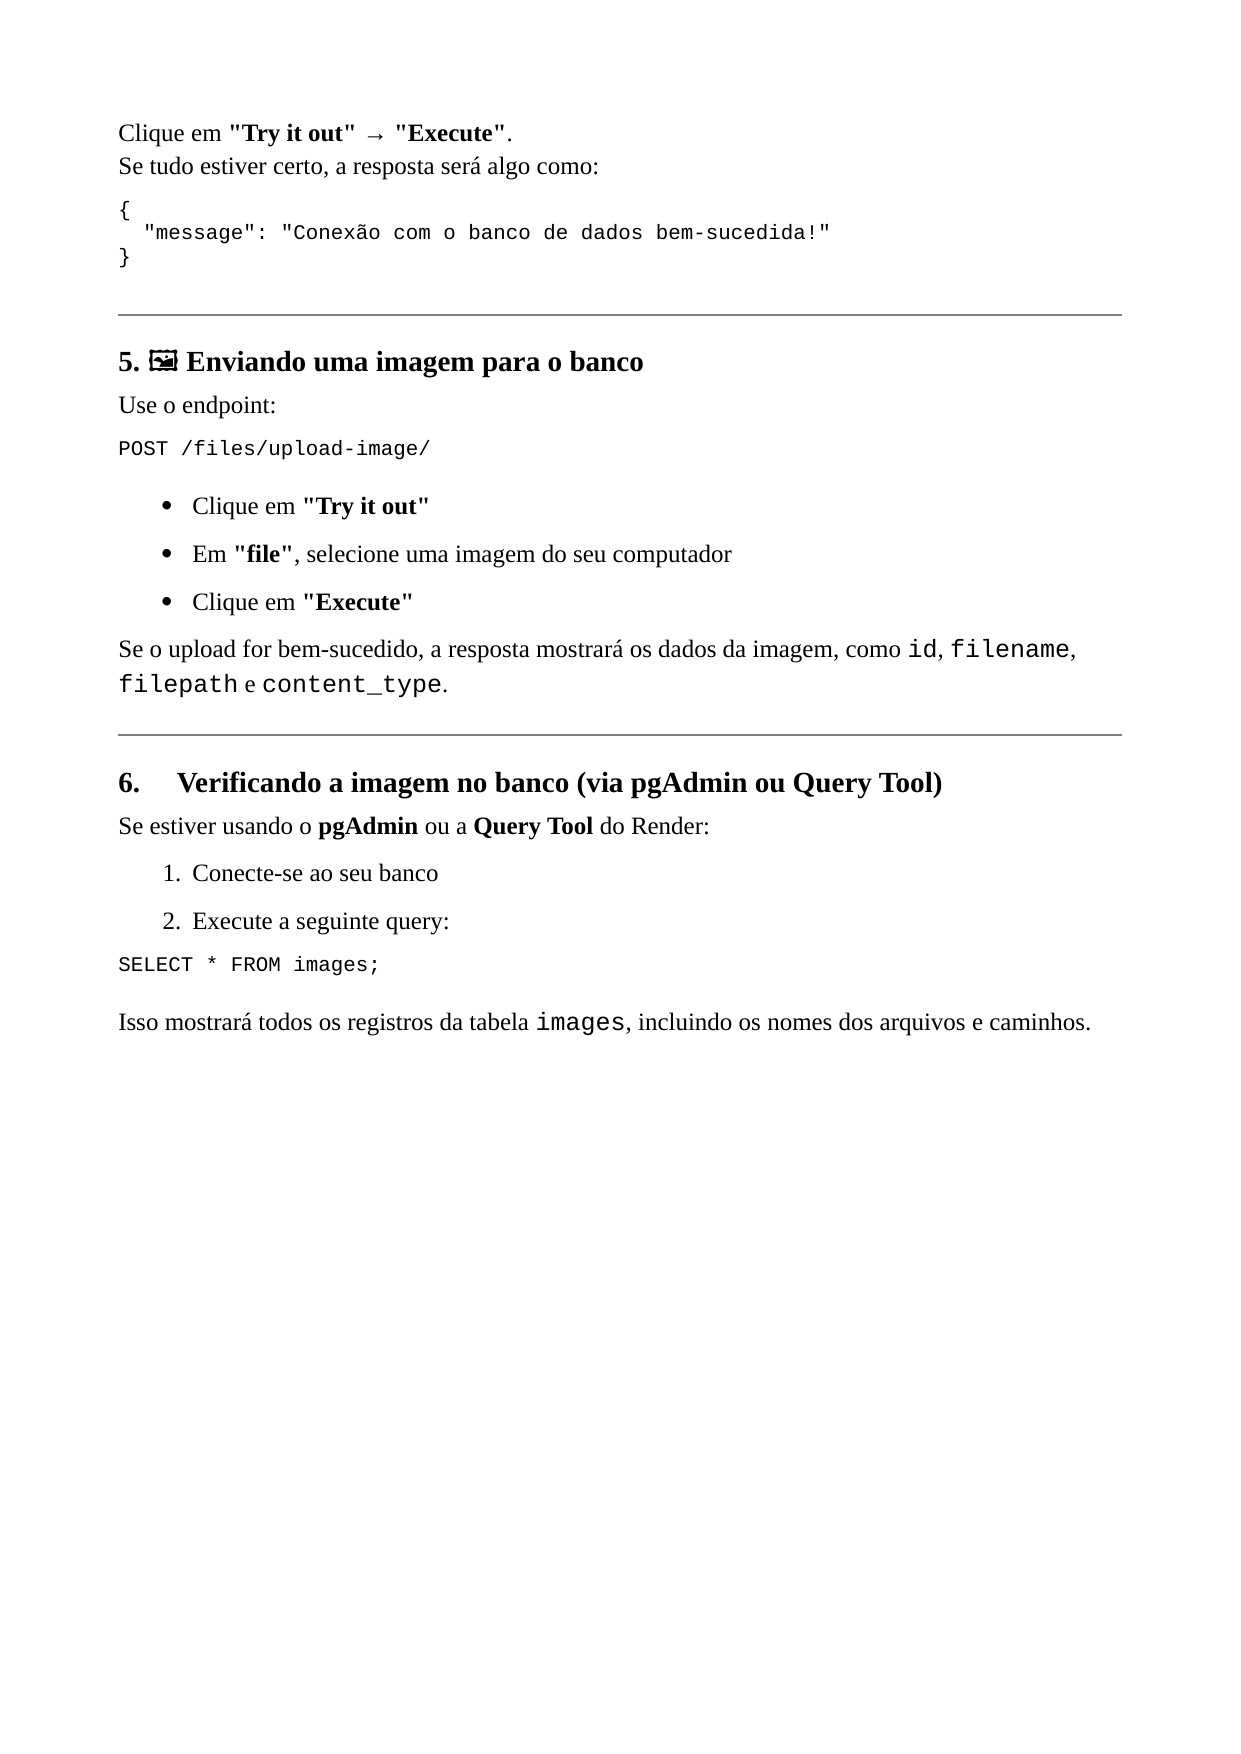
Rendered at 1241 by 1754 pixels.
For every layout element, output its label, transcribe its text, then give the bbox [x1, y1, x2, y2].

text } [118, 246, 1122, 270]
list Clique em "Execute" [162, 587, 1122, 615]
text "message": "Conexão com o banco de dados bem-sucedida!" [118, 222, 1122, 246]
list Em "file", selecione uma imagem do seu computador [162, 539, 1122, 568]
text SELECT * FROM images; [118, 953, 1122, 977]
text Se estiver usando o pgAdmin ou a Query Tool do Render: [118, 811, 1122, 839]
text Use o endpoint: [118, 391, 1122, 419]
text { [118, 199, 1122, 222]
list Clique em "Try it out" [162, 491, 1122, 520]
text POST /files/upload-image/ [118, 438, 1122, 462]
text Isso mostrará todos os registros da tabela images, incluindo os nomes dos arquivos e caminhos. [118, 1007, 1122, 1037]
subtitle 6. 🧾 Verificando a imagem no banco (via pgAdmin ou Query Tool) [118, 765, 1122, 798]
list Conecte-se ao seu banco [162, 858, 1122, 887]
subtitle 5. 🖼️ Enviando uma imagem para o banco [118, 344, 1122, 378]
list Execute a seguinte query: [162, 906, 1122, 935]
text Se o upload for bem-sucedido, a resposta mostrará os dados da imagem, como id, filename, filepath e content_type. [118, 634, 1122, 700]
text Clique em "Try it out" → "Execute". Se tudo estiver certo, a resposta será algo como: [118, 118, 1122, 180]
